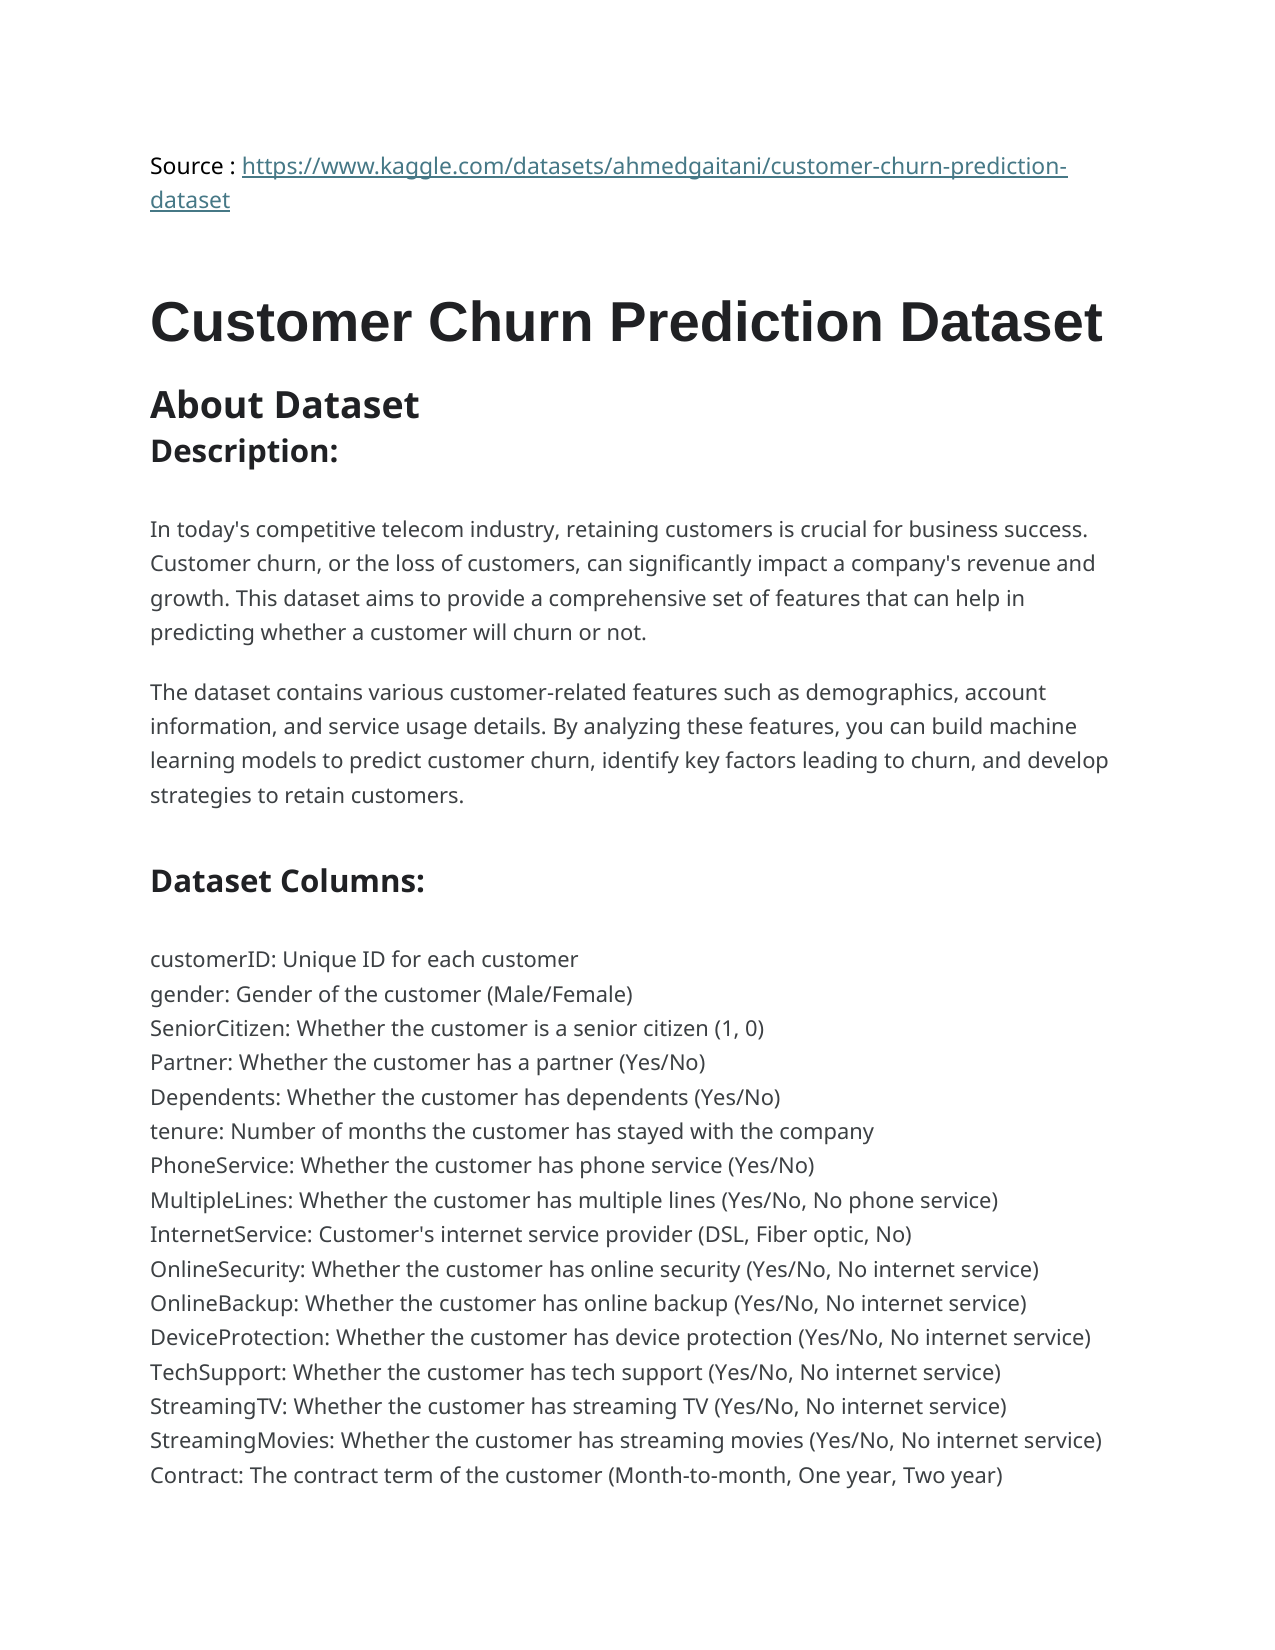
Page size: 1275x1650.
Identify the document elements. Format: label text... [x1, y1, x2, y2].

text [150, 939, 1125, 1489]
text Description: [150, 429, 1125, 472]
text The dataset contains various customer-related features such as demographics, account information, and service usage details. By analyzing these features, you can build machine learning models to predict customer churn, identify key factors leading to churn, and develop strategies to retain customers. [150, 672, 1125, 809]
text About Dataset [150, 378, 1125, 429]
text Dataset Columns: [150, 859, 1125, 902]
text In today's competitive telecom industry, retaining customers is crucial for business success. Customer churn, or the loss of customers, can significantly impact a company's revenue and growth. This dataset aims to provide a comprehensive set of features that can help in predicting whether a customer will churn or not. [150, 509, 1125, 647]
text Customer Churn Prediction Dataset [150, 284, 1125, 353]
text Source : https://www.kaggle.com/datasets/ahmedgaitani/customer-churn-prediction-dataset [150, 150, 1125, 215]
